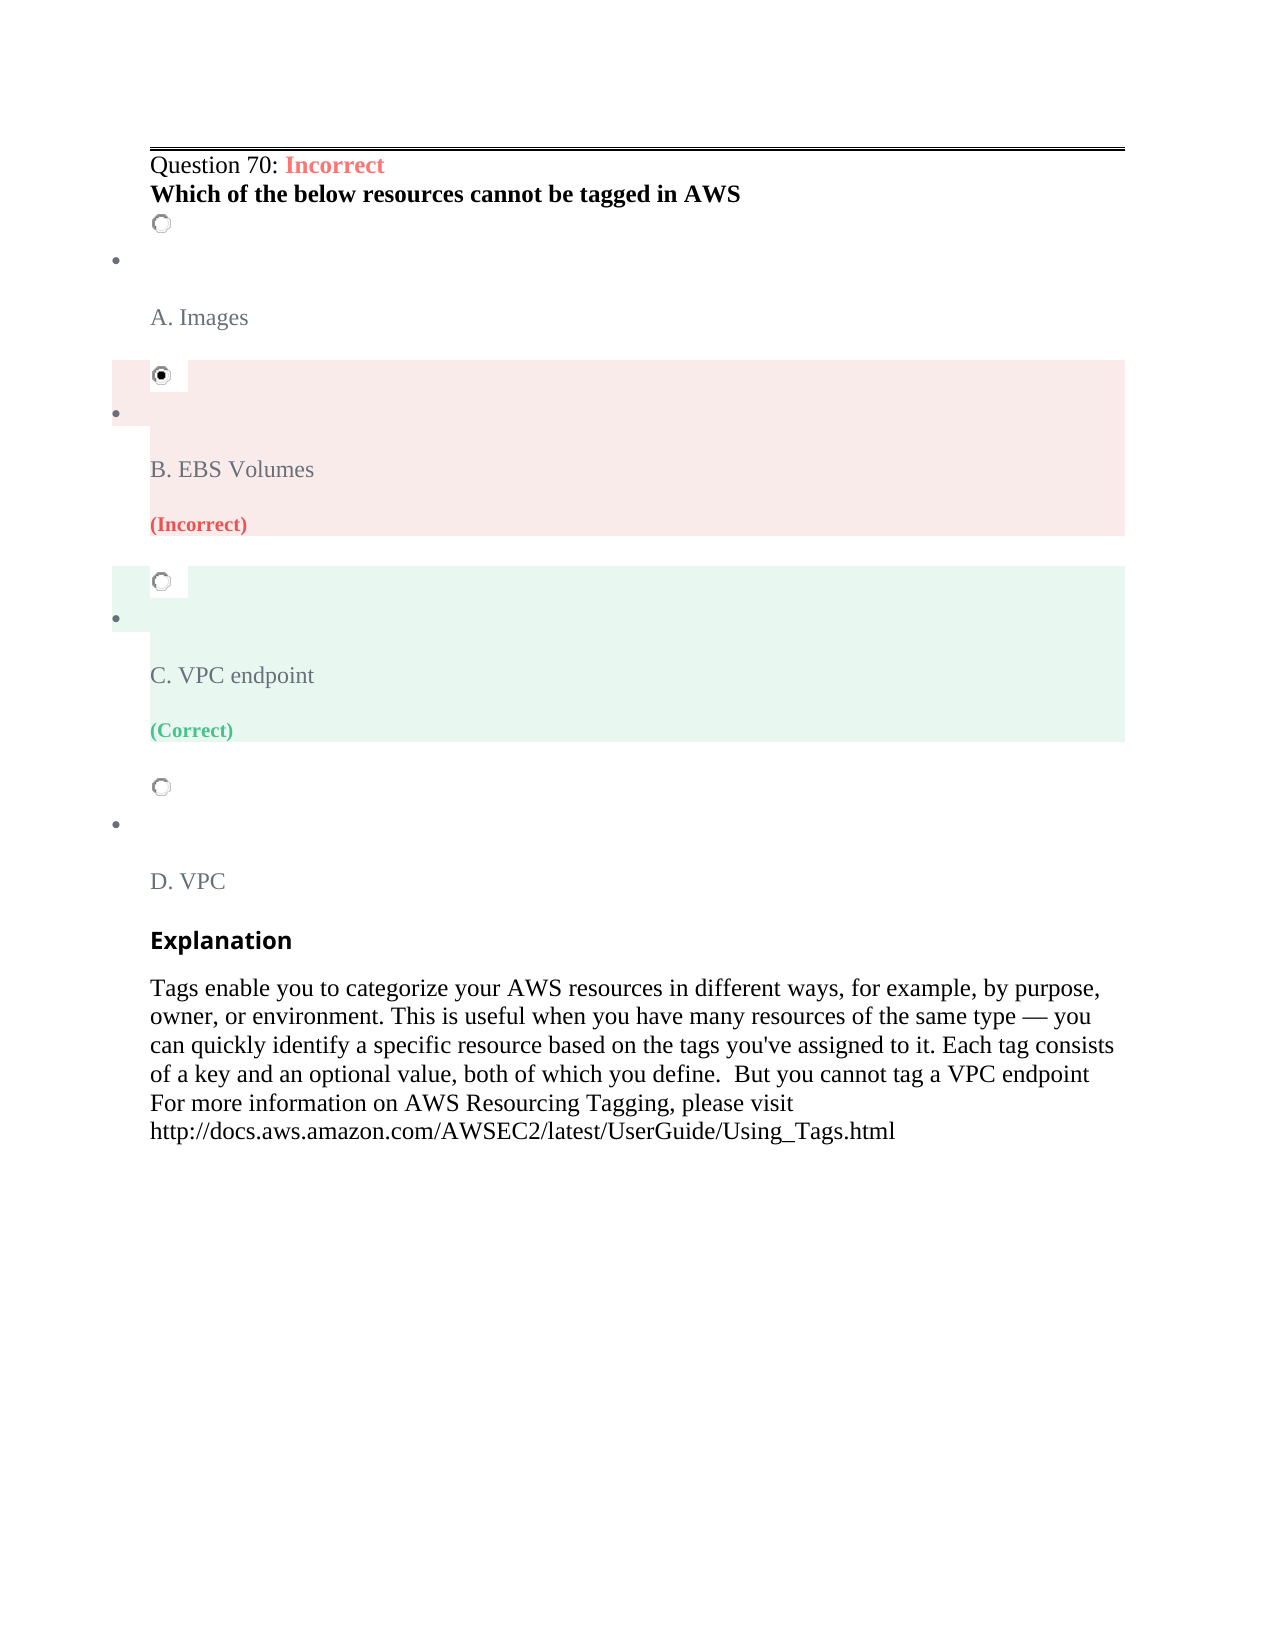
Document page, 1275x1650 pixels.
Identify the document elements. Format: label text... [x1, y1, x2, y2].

text Tags enable you to categorize your AWS resources in different ways, for example, by purpose, owner, or environment. This is useful when you have many resources of the same type — you can quickly identify a specific resource based on the tags you've assigned to it. Each tag consists of a key and an optional value, both of which you define. But you cannot tag a VPC endpoint For more information on AWS Resourcing Tagging, please visit http://docs.aws.amazon.com/AWSEC2/latest/UserGuide/Using_Tags.html [150, 973, 1125, 1145]
list ​ [112, 360, 1125, 426]
text (Correct) [150, 718, 1125, 742]
text Explanation [150, 923, 1125, 956]
list ​ [112, 566, 1125, 632]
text C. VPC endpoint [150, 661, 1125, 689]
text A. Images [150, 303, 1125, 331]
text D. VPC [150, 867, 1125, 894]
list ​ [112, 771, 1125, 838]
text Which of the below resources cannot be tagged in AWS [150, 179, 1125, 207]
text Question 70: Incorrect [150, 151, 1125, 179]
text B. EBS Volumes [150, 456, 1125, 483]
list ​ [112, 207, 1125, 274]
text (Incorrect) [150, 512, 1125, 536]
